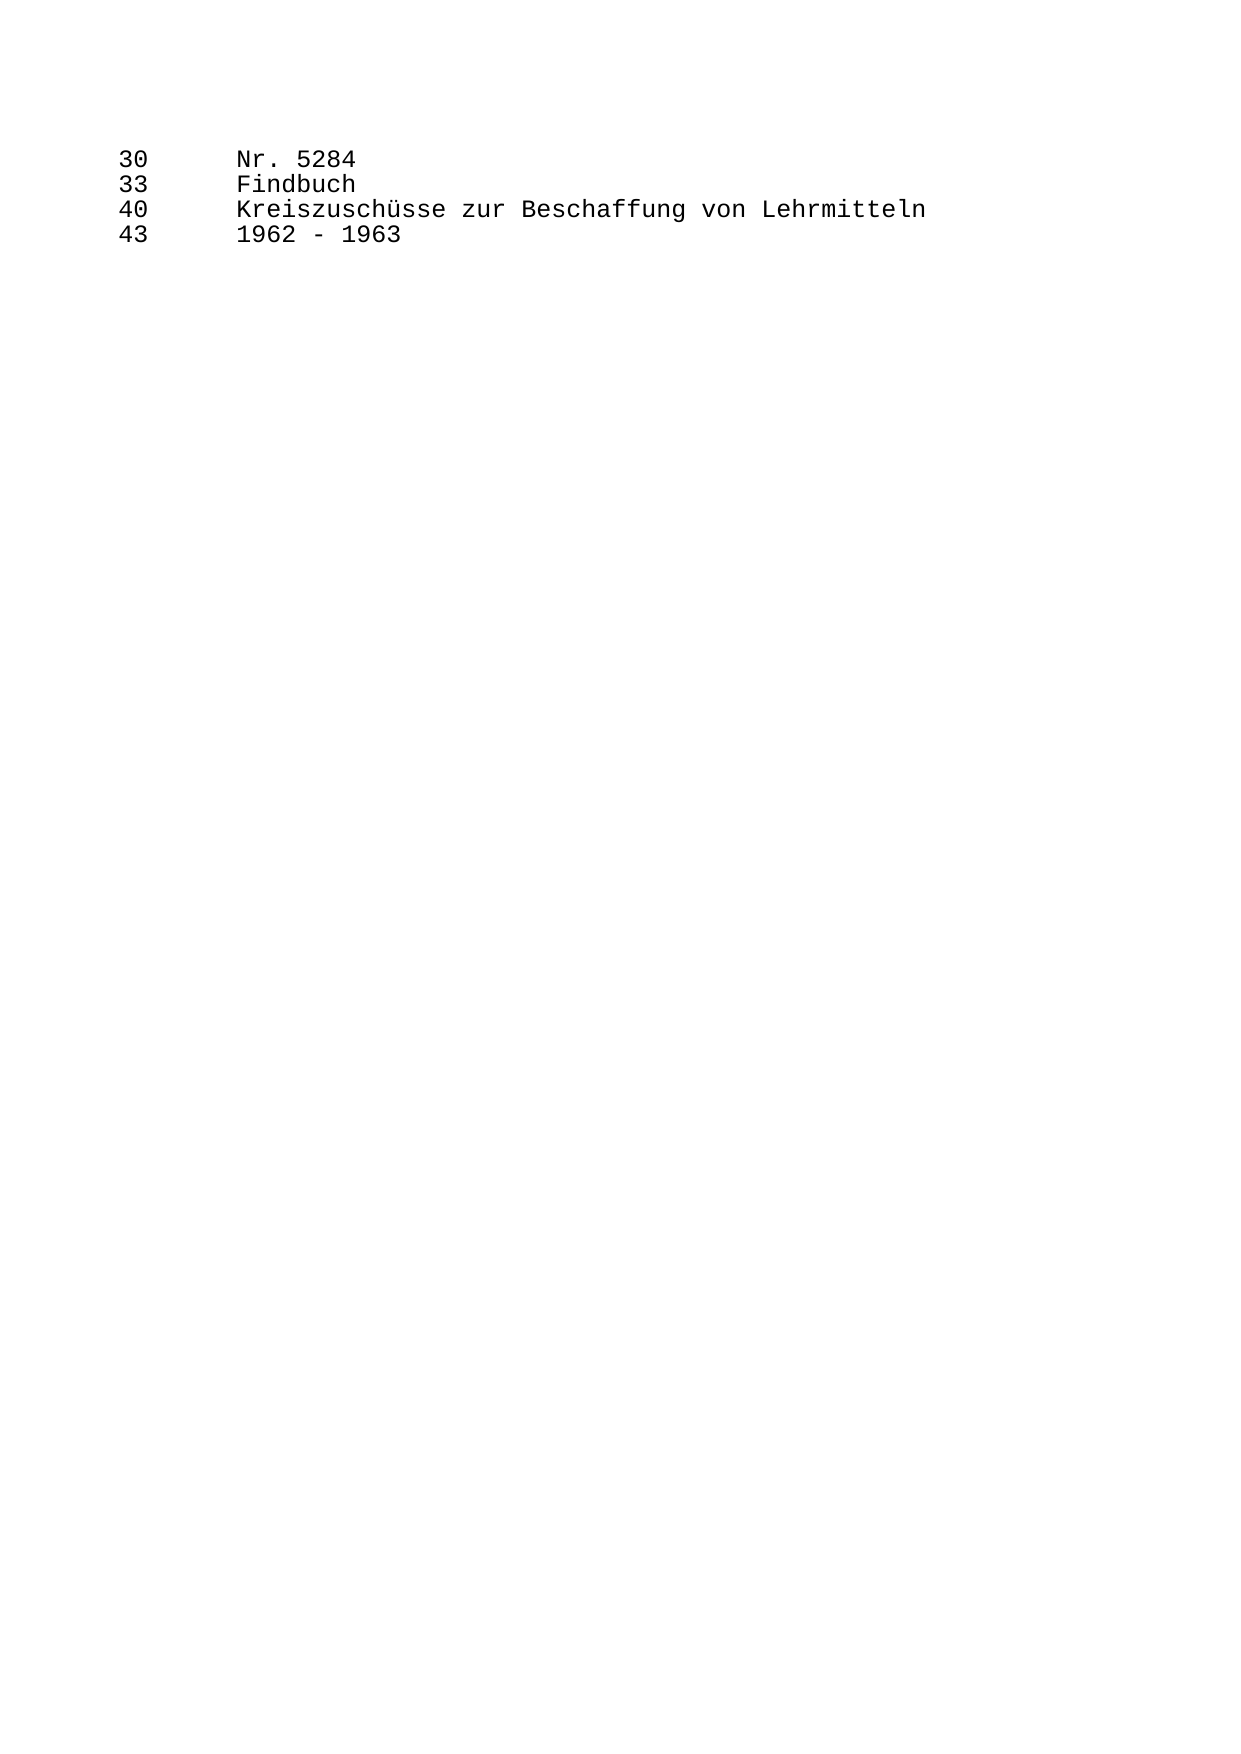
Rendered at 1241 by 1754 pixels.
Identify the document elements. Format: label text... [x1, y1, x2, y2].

text 30 Nr. 5284 [118, 148, 1122, 173]
text 43 1962 - 1963 [118, 223, 1122, 248]
text 33 Findbuch [118, 173, 1122, 198]
text 40 Kreiszuschüsse zur Beschaffung von s[Lehrmittel]sn [118, 198, 1122, 223]
